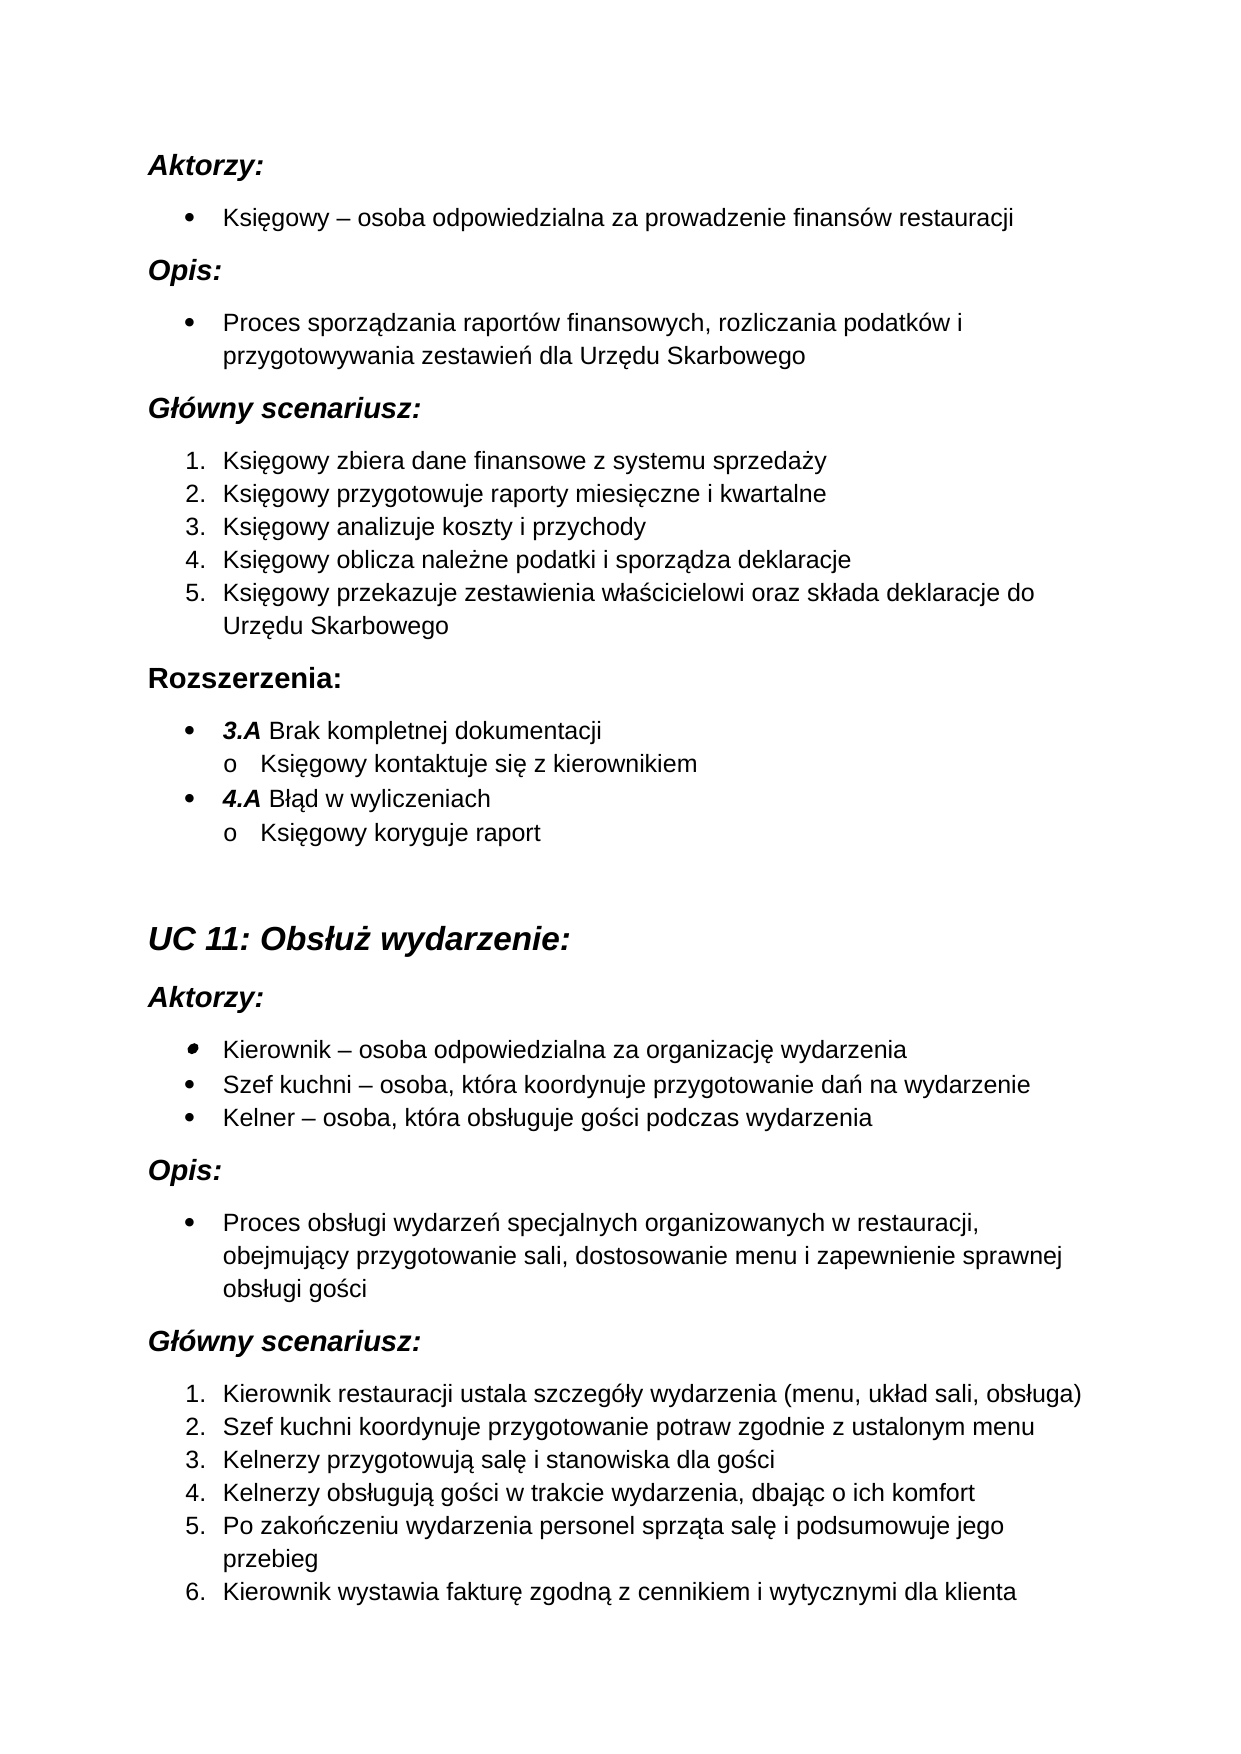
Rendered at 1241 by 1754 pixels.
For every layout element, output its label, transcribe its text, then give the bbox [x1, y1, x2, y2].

text Rozszerzenia: [148, 661, 1093, 694]
list Księgowy przygotowuje raporty miesięczne i kwartalne [185, 479, 1093, 508]
list Kelnerzy przygotowują salę i stanowiska dla gości [185, 1445, 1093, 1474]
text Opis: [148, 1153, 1093, 1186]
list Kelner – osoba, która obsługuje gości podczas wydarzenia [185, 1103, 1093, 1132]
text Główny scenariusz: [148, 1324, 1093, 1357]
list Szef kuchni koordynuje przygotowanie potraw zgodnie z ustalonym menu [185, 1412, 1093, 1441]
text Aktorzy: [148, 980, 1093, 1014]
list Księgowy przekazuje zestawienia właścicielowi oraz składa deklaracje do Urzędu Skarbowego [185, 578, 1093, 640]
list Kierownik restauracji ustala szczegóły wydarzenia (menu, układ sali, obsługa) [185, 1379, 1093, 1408]
list Księgowy koryguje raport [223, 818, 1093, 848]
list Księgowy kontaktuje się z kierownikiem [223, 749, 1093, 780]
list Po zakończeniu wydarzenia personel sprząta salę i podsumowuje jego przebieg [185, 1511, 1093, 1573]
list Kierownik wystawia fakturę zgodną z cennikiem i wytycznymi dla klienta [185, 1577, 1093, 1606]
list Kelnerzy obsługują gości w trakcie wydarzenia, dbając o ich komfort [185, 1478, 1093, 1507]
list Księgowy zbiera dane finansowe z systemu sprzedaży [185, 446, 1093, 474]
text Główny scenariusz: [148, 391, 1093, 424]
list 4.A Błąd w wyliczeniach [185, 784, 1093, 813]
list 3.A Brak kompletnej dokumentacji [185, 716, 1093, 745]
list Proces obsługi wydarzeń specjalnych organizowanych w restauracji, obejmujący przygotowanie sali, dostosowanie menu i zapewnienie sprawnej obsługi gości [185, 1208, 1093, 1303]
list Kierownik – osoba odpowiedzialna za organizację wydarzenia [185, 1036, 1093, 1065]
text Aktorzy: [148, 148, 1093, 181]
list Księgowy – osoba odpowiedzialna za prowadzenie finansów restauracji [185, 203, 1093, 232]
list Księgowy oblicza należne podatki i sporządza deklaracje [185, 545, 1093, 574]
list Proces sporządzania raportów finansowych, rozliczania podatków i przygotowywania zestawień dla Urzędu Skarbowego [185, 308, 1093, 370]
list Księgowy analizuje koszty i przychody [185, 512, 1093, 541]
text Opis: [148, 253, 1093, 286]
list Szef kuchni – osoba, która koordynuje przygotowanie dań na wydarzenie [185, 1070, 1093, 1098]
text UC 11: Obsłuż wydarzenie: [148, 919, 1093, 958]
